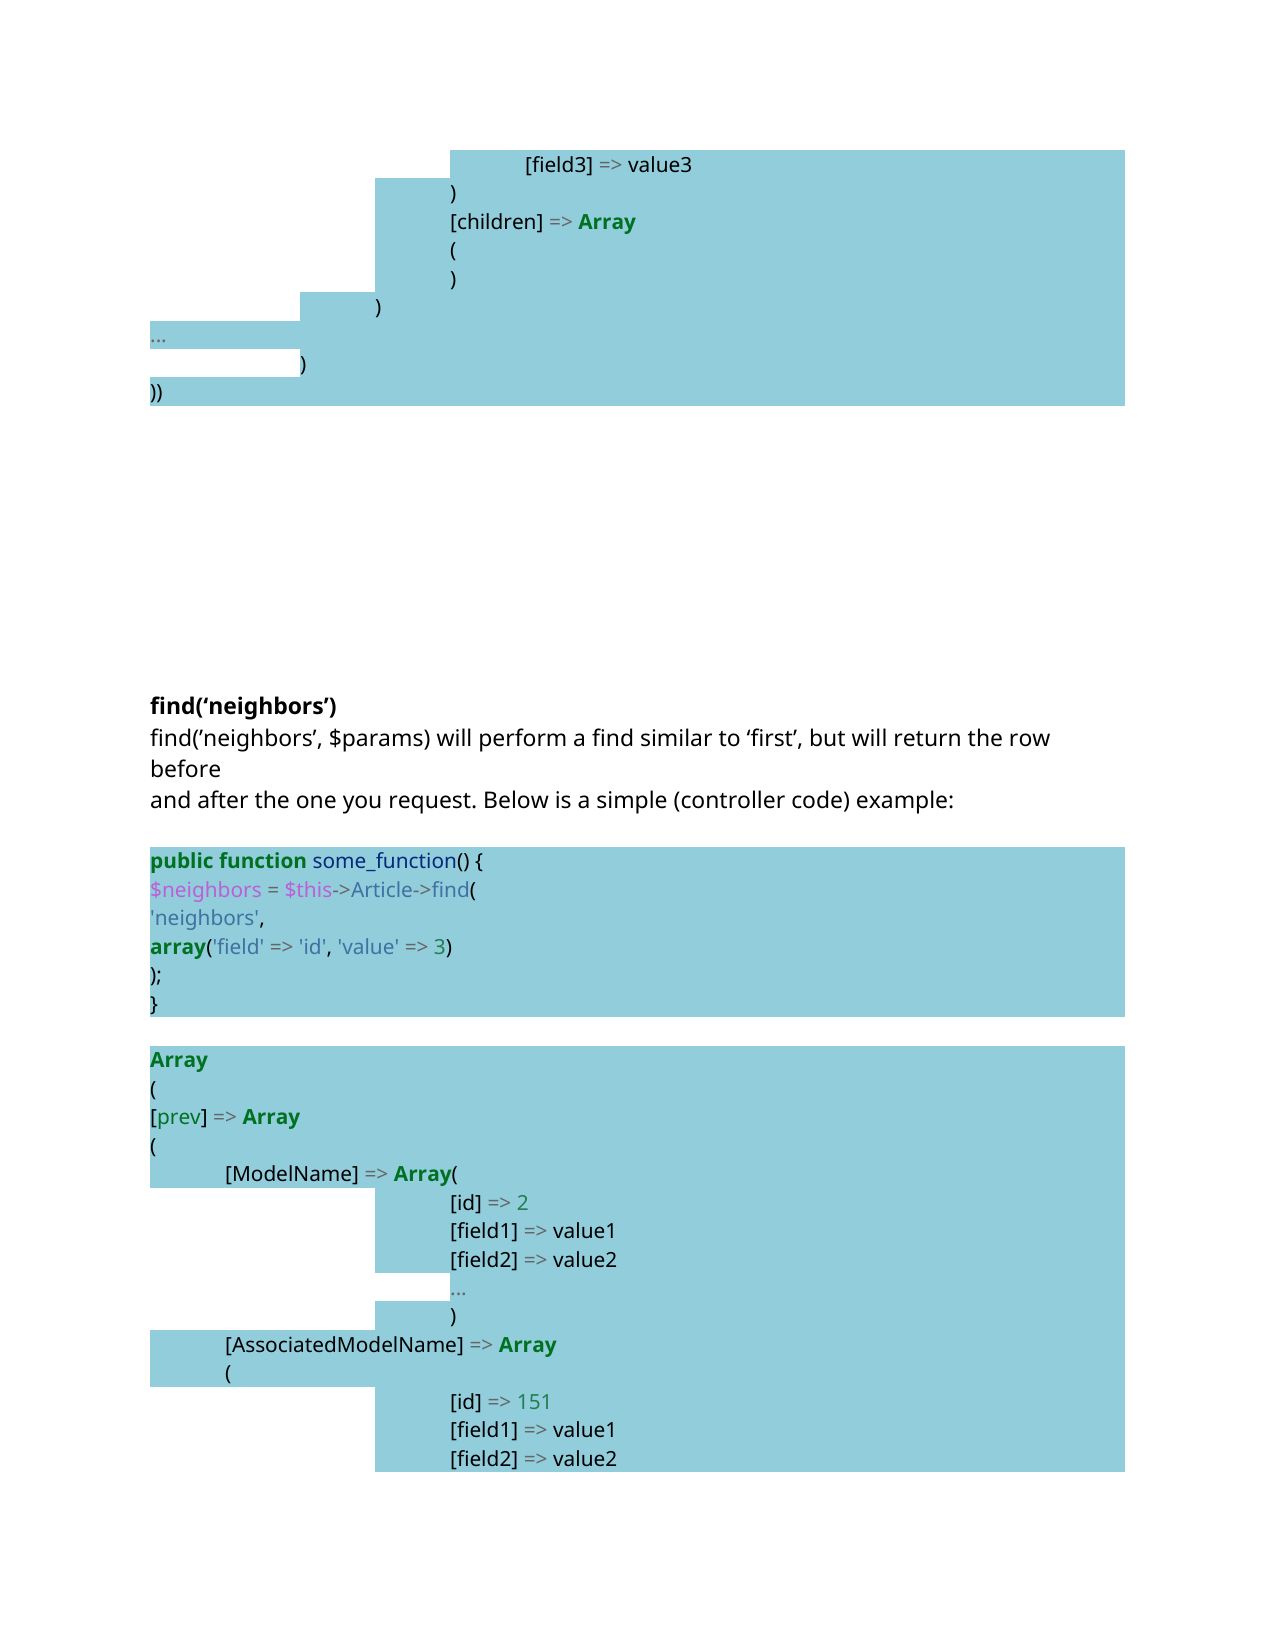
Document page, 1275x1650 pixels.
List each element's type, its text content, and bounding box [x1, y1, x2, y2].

text ( [150, 1358, 1125, 1387]
text ) [375, 1302, 1125, 1330]
text find(‘neighbors’) [150, 690, 1125, 722]
text [id] => 151 [375, 1387, 1125, 1415]
text ( [150, 1131, 1125, 1159]
text [children] => Array [375, 207, 1125, 235]
text [id] => 2 [375, 1188, 1125, 1216]
text and after the one you request. Below is a simple (controller code) example: [150, 784, 1125, 815]
text [prev] => Array [150, 1102, 1125, 1131]
text ) [300, 349, 1125, 377]
text ) [375, 178, 1125, 207]
text Array [150, 1046, 1125, 1074]
text public function some_function() { [150, 847, 1125, 875]
text [field3] => value3 [450, 150, 1125, 178]
text ... [450, 1273, 1125, 1302]
text ... [150, 321, 1125, 349]
text $neighbors = $this->Article->find( [150, 875, 1125, 903]
text ) [375, 264, 1125, 292]
text } [150, 989, 1125, 1017]
text ( [375, 235, 1125, 264]
text [field1] => value1 [375, 1415, 1125, 1444]
text find(’neighbors’, $params) will perform a find similar to ‘first’, but will return the row before [150, 722, 1125, 784]
text [AssociatedModelName] => Array [150, 1330, 1125, 1358]
text )) [150, 377, 1125, 406]
text ( [150, 1074, 1125, 1102]
text array('field' => 'id', 'value' => 3) [150, 932, 1125, 960]
text [field1] => value1 [375, 1216, 1125, 1245]
text [ModelName] => Array( [150, 1159, 1125, 1188]
text ) [300, 292, 1125, 321]
text [field2] => value2 [375, 1444, 1125, 1472]
text 'neighbors', [150, 903, 1125, 932]
text ); [150, 960, 1125, 989]
text [field2] => value2 [375, 1245, 1125, 1273]
